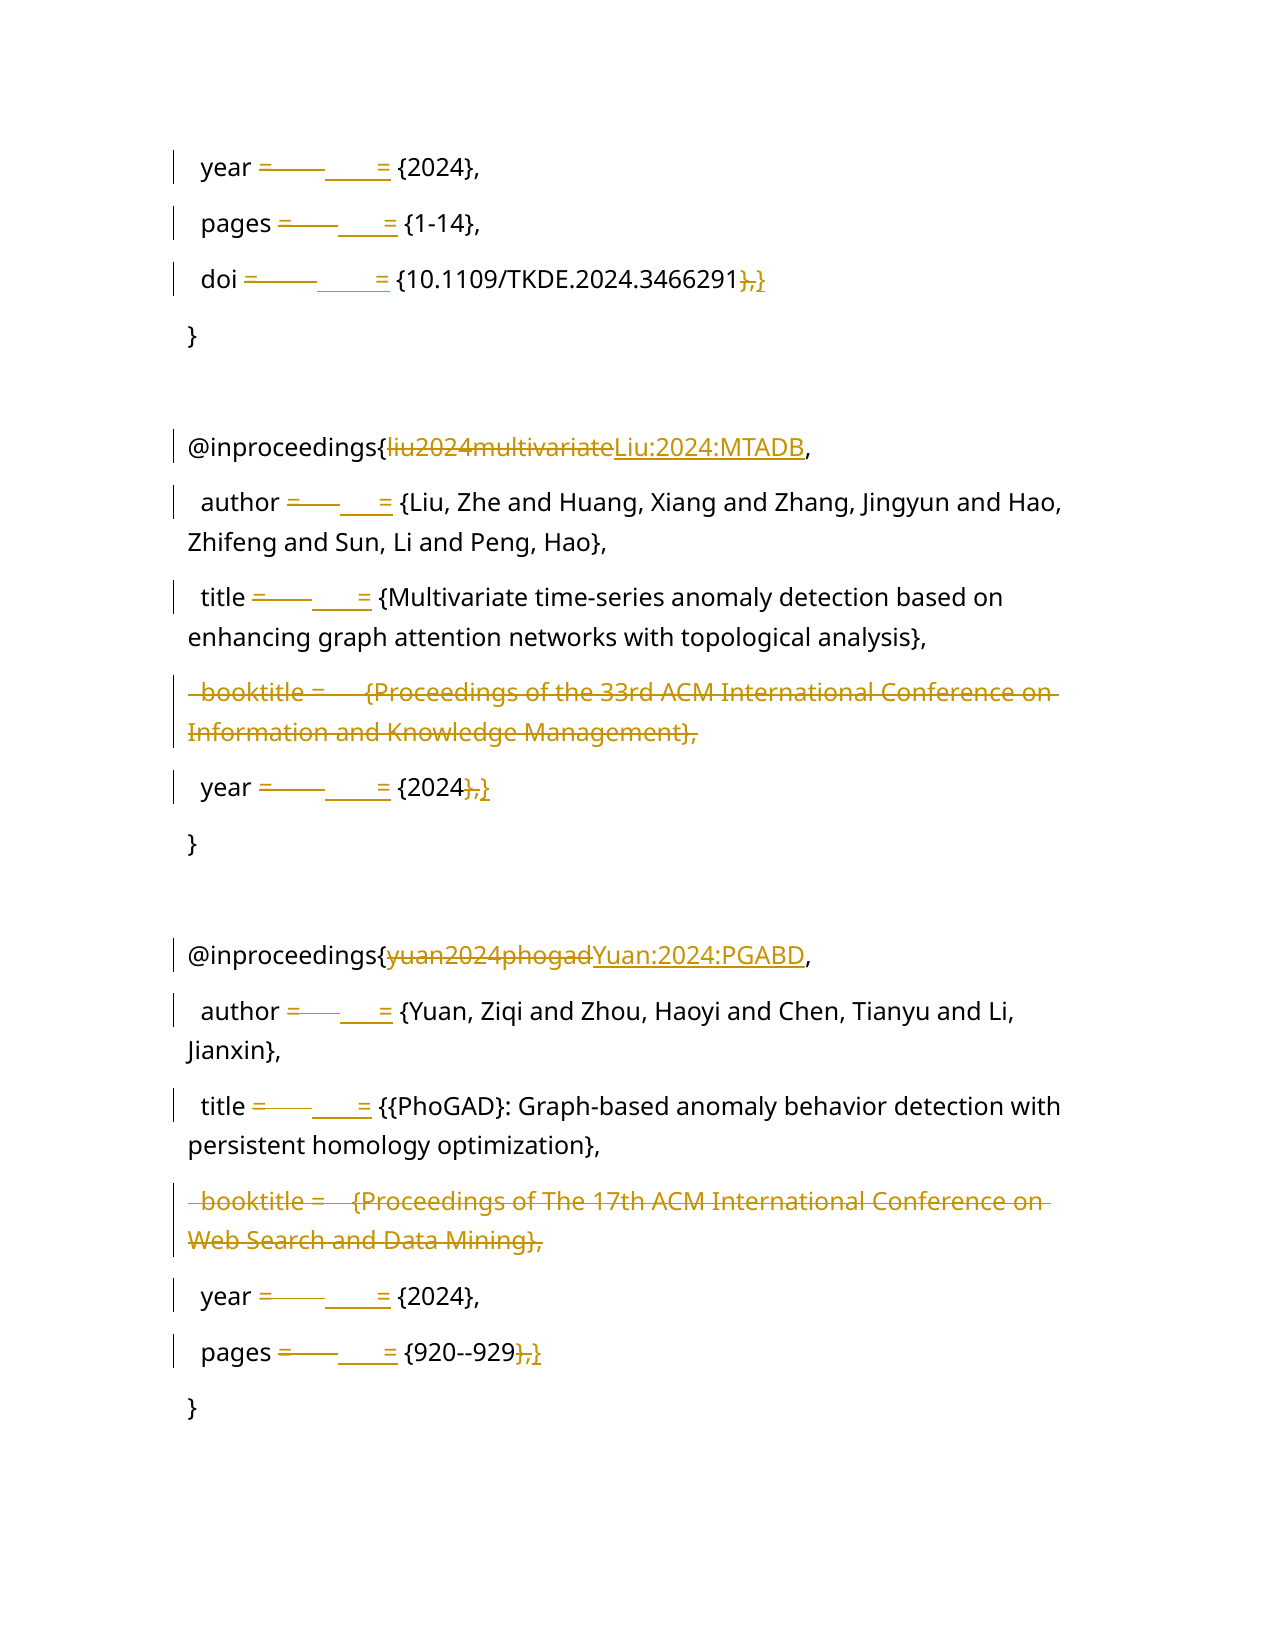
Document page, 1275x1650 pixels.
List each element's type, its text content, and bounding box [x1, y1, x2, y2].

text title {{PhoGAD}: Graph-based anomaly behavior detection with persistent homology optimization}, [187, 1088, 1087, 1162]
text doi {10.1109/TKDE.2024.3466291 [187, 262, 1087, 296]
text author {Liu, Zhe and Huang, Xiang and Zhang, Jingyun and Hao, Zhifeng and Sun, Li and Peng, Hao}, [187, 485, 1087, 558]
text @inproceedings{, [187, 429, 1087, 463]
text year {2024}, [187, 1278, 1087, 1312]
text } [187, 317, 1087, 352]
text pages {1-14}, [187, 206, 1087, 240]
text title {Multivariate time-series anomaly detection based on enhancing graph attention networks with topological analysis}, [187, 580, 1087, 653]
text } [187, 826, 1087, 860]
text year {2024 [187, 770, 1087, 804]
text @inproceedings{, [187, 937, 1087, 972]
text } [187, 1390, 1087, 1424]
text year {2024}, [187, 150, 1087, 184]
text author {Yuan, Ziqi and Zhou, Haoyi and Chen, Tianyu and Li, Jianxin}, [187, 993, 1087, 1067]
text pages {920--929 [187, 1334, 1087, 1368]
